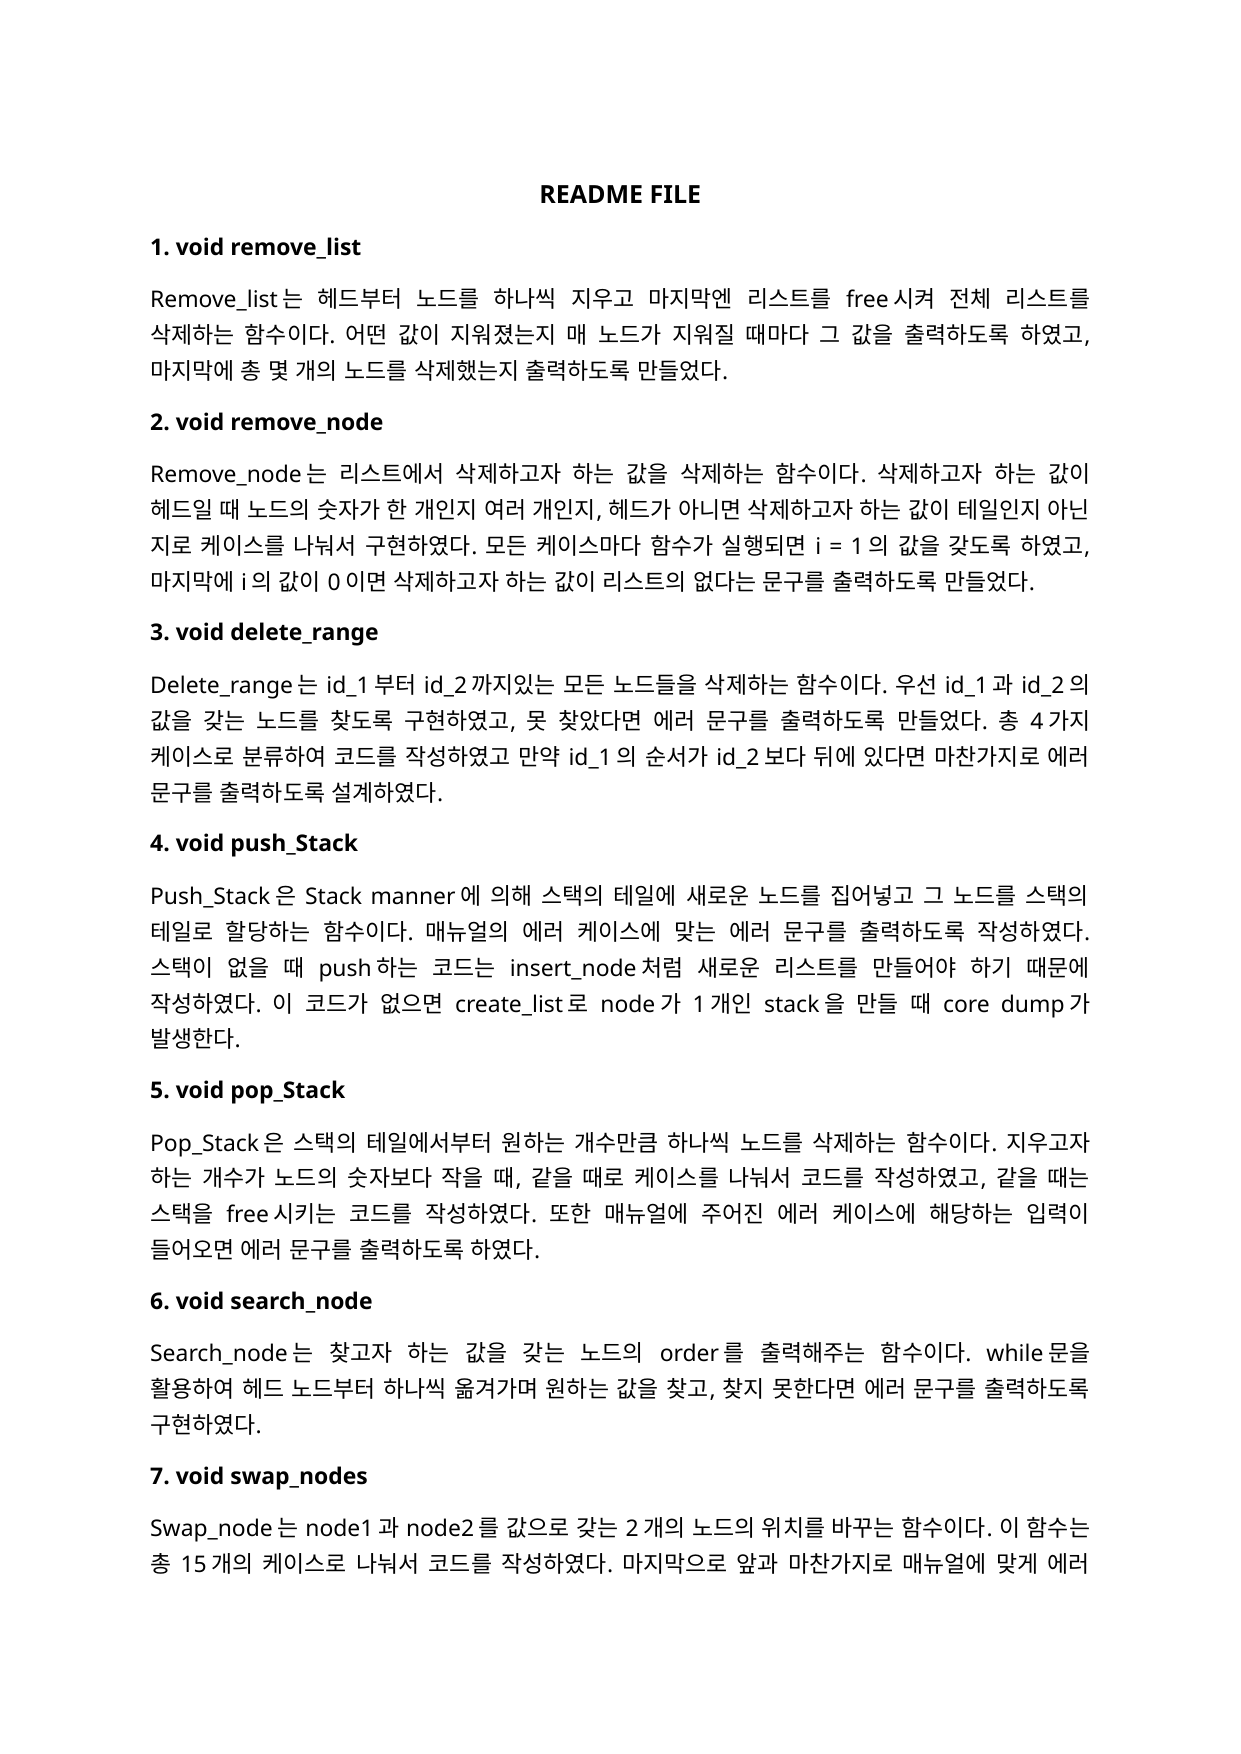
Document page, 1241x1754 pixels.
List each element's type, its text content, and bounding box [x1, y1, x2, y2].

text 6. void search_node [150, 1285, 1090, 1316]
text Push_Stack은 Stack manner에 의해 스택의 테일에 새로운 노드를 집어넣고 그 노드를 스택의 테일로 할당하는 함수이다. 매뉴얼의 에러 케이스에 맞는 에러 문구를 출력하도록 작성하였다. 스택이 없을 때 push하는 코드는 insert_node처럼 새로운 리스트를 만들어야 하기 때문에 작성하였다. 이 코드가 없으면 create_list로 node가 1개인 stack을 만들 때 core dump가 발생한다. [150, 878, 1090, 1055]
text 3. void delete_range [150, 616, 1090, 648]
text 5. void pop_Stack [150, 1074, 1090, 1105]
text README FILE [150, 177, 1090, 211]
text 7. void swap_nodes [150, 1460, 1090, 1491]
text 2. void remove_node [150, 406, 1090, 437]
text Delete_range는 id_1부터 id_2까지있는 모든 노드들을 삭제하는 함수이다. 우선 id_1과 id_2의 값을 갖는 노드를 찾도록 구현하였고, 못 찾았다면 에러 문구를 출력하도록 만들었다. 총 4가지 케이스로 분류하여 코드를 작성하였고 만약 id_1의 순서가 id_2보다 뒤에 있다면 마찬가지로 에러 문구를 출력하도록 설계하였다. [150, 667, 1090, 808]
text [150, 1510, 1090, 1579]
text Remove_list는 헤드부터 노드를 하나씩 지우고 마지막엔 리스트를 free시켜 전체 리스트를 삭제하는 함수이다. 어떤 값이 지워졌는지 매 노드가 지워질 때마다 그 값을 출력하도록 하였고, 마지막에 총 몇 개의 노드를 삭제했는지 출력하도록 만들었다. [150, 281, 1090, 386]
text Search_node는 찾고자 하는 값을 갖는 노드의 order를 출력해주는 함수이다. while문을 활용하여 헤드 노드부터 하나씩 옮겨가며 원하는 값을 찾고, 찾지 못한다면 에러 문구를 출력하도록 구현하였다. [150, 1335, 1090, 1440]
text 1. void remove_list [150, 231, 1090, 262]
text Remove_node는 리스트에서 삭제하고자 하는 값을 삭제하는 함수이다. 삭제하고자 하는 값이 헤드일 때 노드의 숫자가 한 개인지 여러 개인지, 헤드가 아니면 삭제하고자 하는 값이 테일인지 아닌 지로 케이스를 나눠서 구현하였다. 모든 케이스마다 함수가 실행되면 i = 1의 값을 갖도록 하였고, 마지막에 i의 값이 0이면 삭제하고자 하는 값이 리스트의 없다는 문구를 출력하도록 만들었다. [150, 456, 1090, 597]
text Pop_Stack은 스택의 테일에서부터 원하는 개수만큼 하나씩 노드를 삭제하는 함수이다. 지우고자 하는 개수가 노드의 숫자보다 작을 때, 같을 때로 케이스를 나눠서 코드를 작성하였고, 같을 때는 스택을 free시키는 코드를 작성하였다. 또한 매뉴얼에 주어진 에러 케이스에 해당하는 입력이 들어오면 에러 문구를 출력하도록 하였다. [150, 1124, 1090, 1266]
text 4. void push_Stack [150, 827, 1090, 858]
